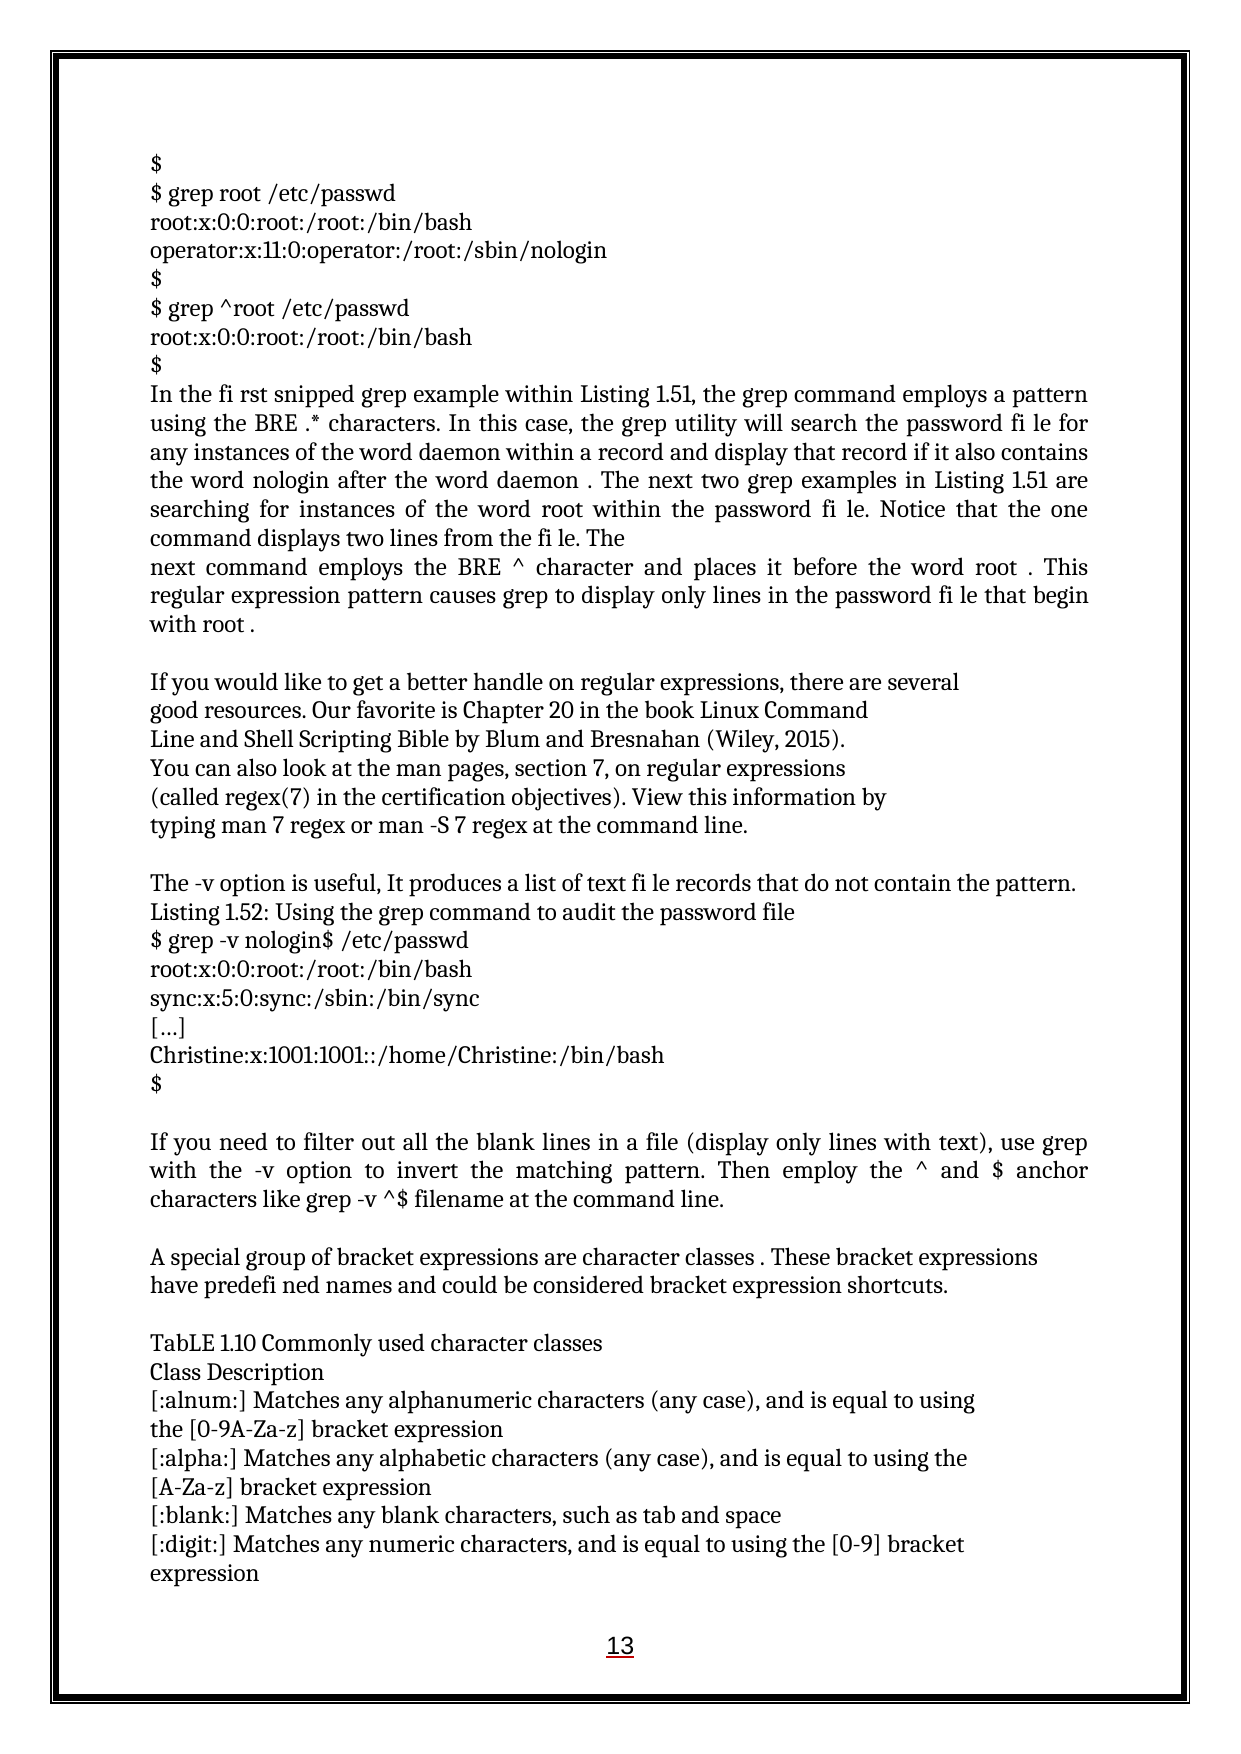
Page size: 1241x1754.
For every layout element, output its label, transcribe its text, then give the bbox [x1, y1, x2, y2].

text $ grep root /etc/passwd [150, 179, 1090, 207]
text [:blank:] Matches any blank characters, such as tab and space [150, 1501, 1090, 1530]
text next command employs the BRE ^ character and places it before the word root . This regular expression pattern causes grep to display only lines in the password fi le that begin with root . [150, 552, 1090, 639]
text typing man 7 regex or man -S 7 regex at the command line. [150, 811, 1090, 840]
text good resources. Our favorite is Chapter 20 in the book Linux Command [150, 696, 1090, 725]
text [:alpha:] Matches any alphabetic characters (any case), and is equal to using the [150, 1444, 1090, 1472]
text Listing 1.52: Using the grep command to audit the password file [150, 897, 1090, 926]
text Line and Shell Scripting Bible by Blum and Bresnahan (Wiley, 2015). [150, 725, 1090, 754]
text A special group of bracket expressions are character classes . These bracket expressions [150, 1242, 1090, 1271]
text [:alnum:] Matches any alphanumeric characters (any case), and is equal to using [150, 1386, 1090, 1415]
text [:digit:] Matches any numeric characters, and is equal to using the [0-9] bracket [150, 1530, 1090, 1559]
text the [0-9A-Za-z] bracket expression [150, 1415, 1090, 1444]
text sync:x:5:0:sync:/sbin:/bin/sync [150, 984, 1090, 1012]
text If you would like to get a better handle on regular expressions, there are several [150, 667, 1090, 696]
text root:x:0:0:root:/root:/bin/bash [150, 322, 1090, 351]
text $ [150, 150, 1090, 179]
text expression [150, 1559, 1090, 1587]
text operator:x:11:0:operator:/root:/sbin/nologin [150, 236, 1090, 265]
text (called regex(7) in the certification objectives). View this information by [150, 782, 1090, 811]
text root:x:0:0:root:/root:/bin/bash [150, 955, 1090, 984]
text If you need to filter out all the blank lines in a file (display only lines with text), use grep with the -v option to invert the matching pattern. Then employ the ^ and $ anchor characters like grep -v ^$ filename at the command line. [150, 1127, 1090, 1214]
text [A-Za-z] bracket expression [150, 1472, 1090, 1501]
text Christine:x:1001:1001::/home/Christine:/bin/bash [150, 1041, 1090, 1070]
text $ grep ^root /etc/passwd [150, 294, 1090, 322]
text root:x:0:0:root:/root:/bin/bash [150, 207, 1090, 236]
text In the fi rst snipped grep example within Listing 1.51, the grep command employs a pattern using the BRE .* characters. In this case, the grep utility will search the password fi le for any instances of the word daemon within a record and display that record if it also contains the word nologin after the word daemon . The next two grep examples in Listing 1.51 are searching for instances of the word root within the password fi le. Notice that the one command displays two lines from the fi le. The [150, 380, 1090, 552]
text $ grep -v nologin$ /etc/passwd [150, 926, 1090, 955]
text You can also look at the man pages, section 7, on regular expressions [150, 754, 1090, 782]
text TabLE 1.10 Commonly used character classes [150, 1329, 1090, 1357]
text $ [150, 351, 1090, 380]
text $ [150, 1070, 1090, 1099]
text $ [150, 265, 1090, 294]
text The -v option is useful, It produces a list of text fi le records that do not contain the pattern. [150, 869, 1090, 897]
text Class Description [150, 1357, 1090, 1386]
text […] [150, 1012, 1090, 1041]
text have predefi ned names and could be considered bracket expression shortcuts. [150, 1271, 1090, 1300]
